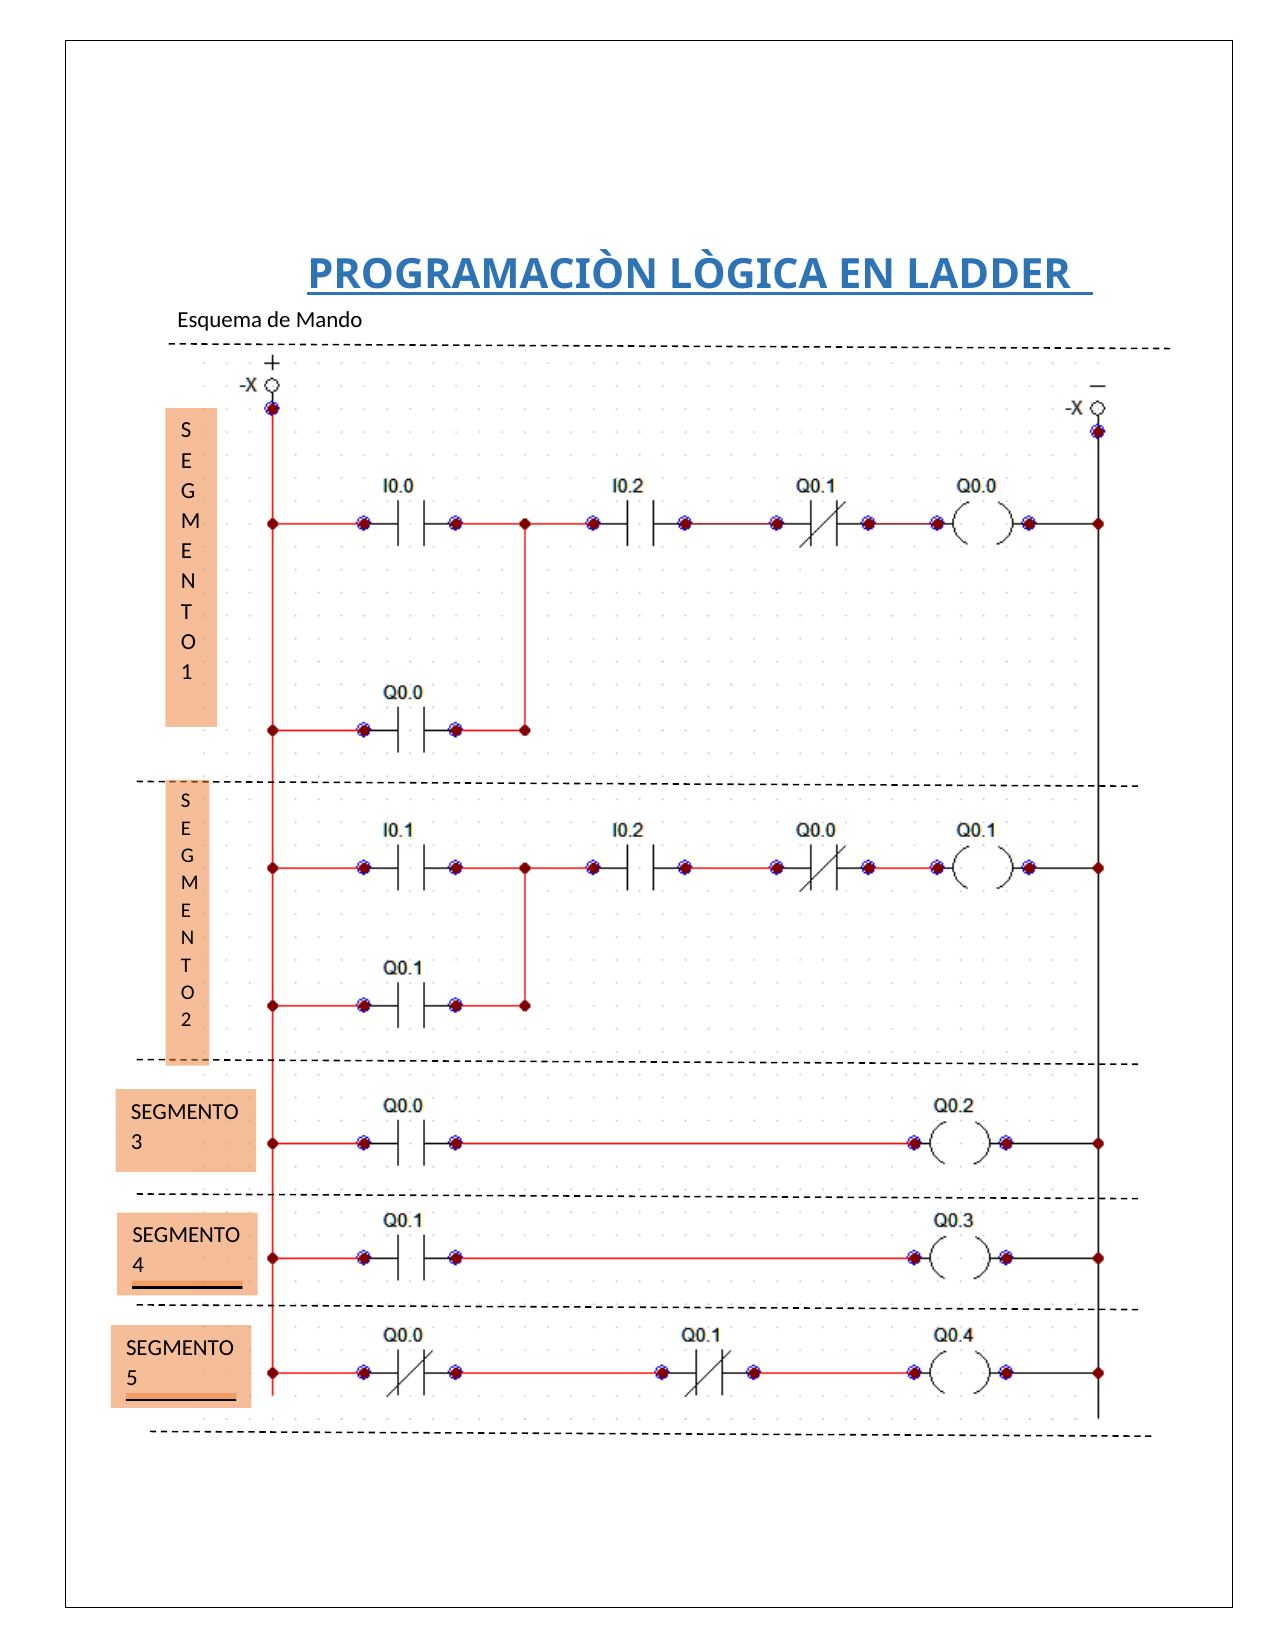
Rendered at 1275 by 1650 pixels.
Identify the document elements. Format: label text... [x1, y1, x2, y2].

picture [191, 352, 1114, 1420]
subtitle PROGRAMACIÒN LÒGICA EN LADDER [177, 244, 1167, 301]
text Esquema de Mando [177, 305, 1167, 333]
